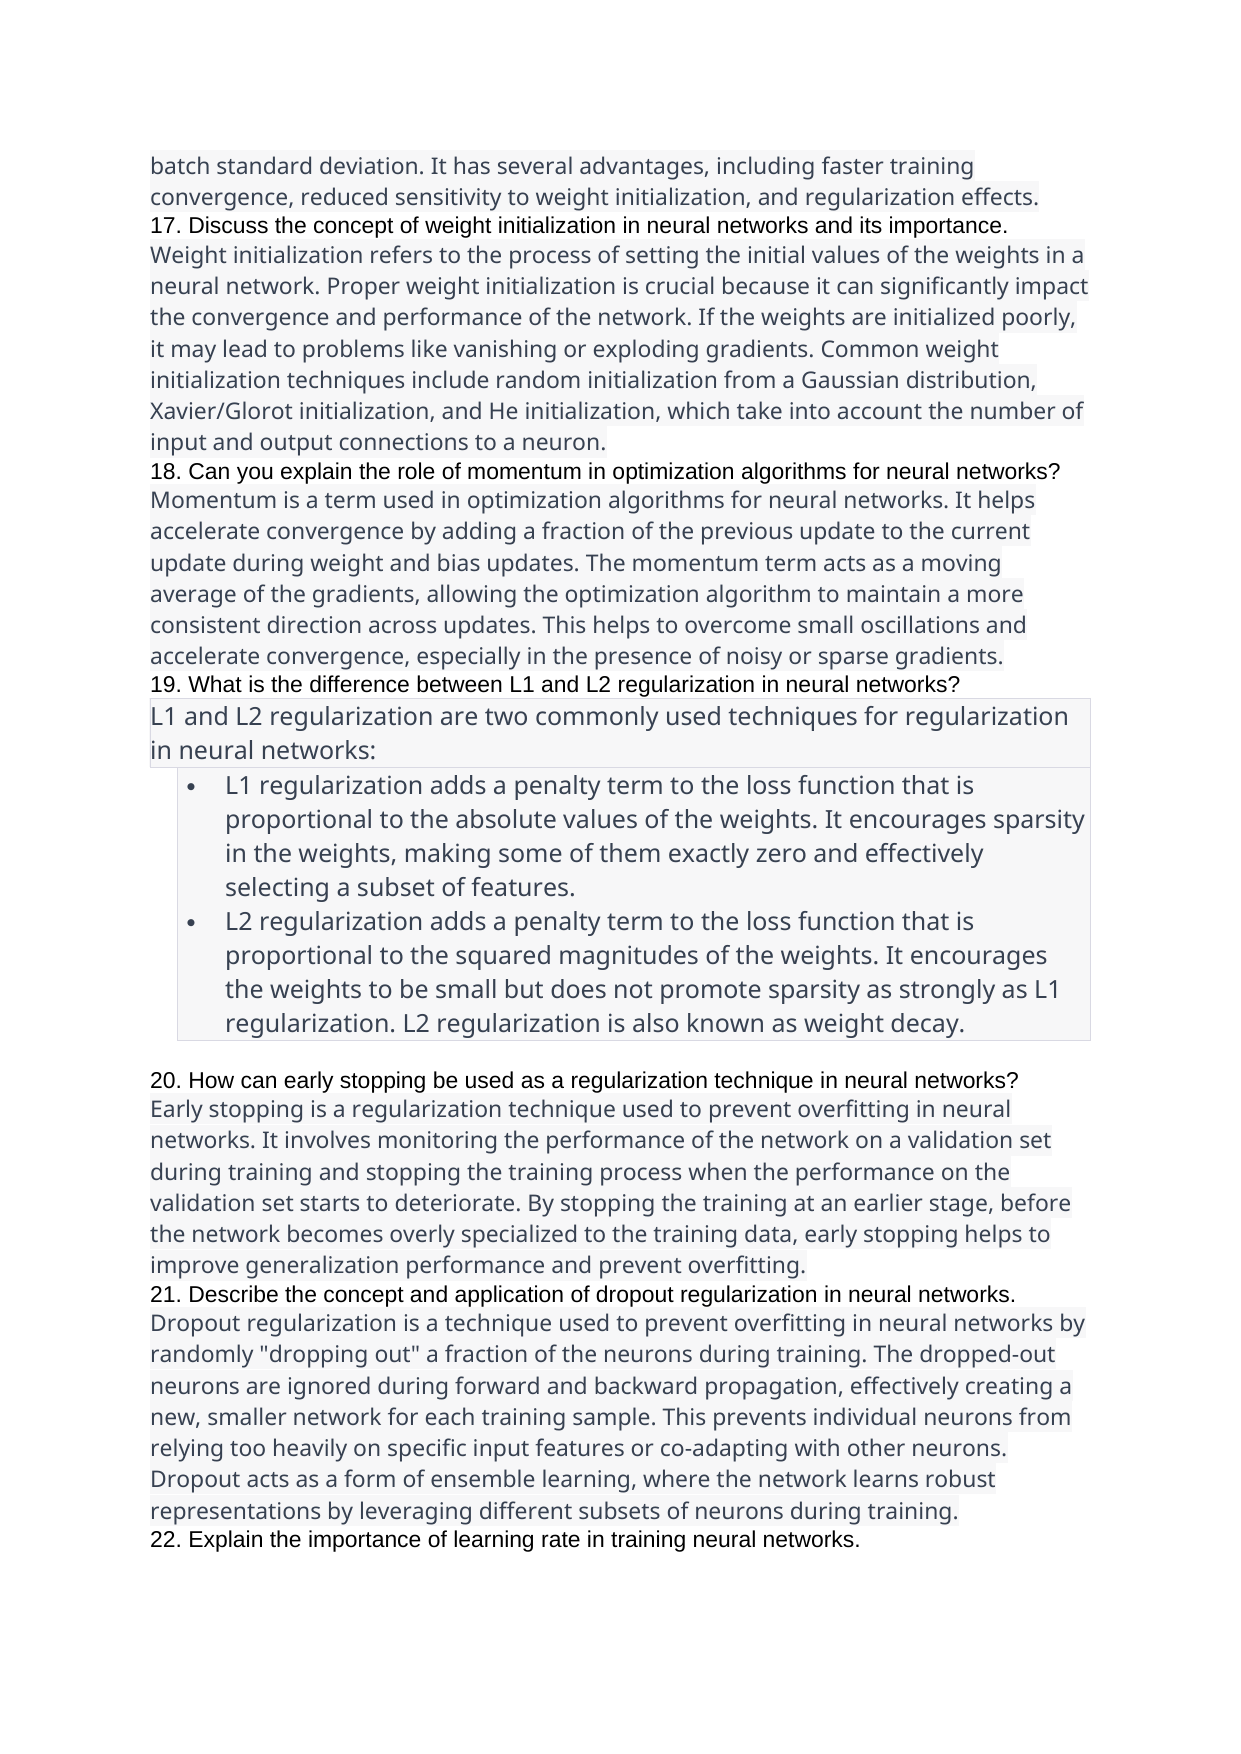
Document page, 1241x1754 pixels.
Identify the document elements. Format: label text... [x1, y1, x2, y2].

text 17. Discuss the concept of weight initialization in neural networks and its importance. [150, 212, 1090, 239]
text L1 and L2 regularization are two commonly used techniques for regularization in neural networks: [151, 699, 1090, 767]
text Dropout regularization is a technique used to prevent overfitting in neural networks by randomly "dropping out" a fraction of the neurons during training. The dropped-out neurons are ignored during forward and backward propagation, effectively creating a new, smaller network for each training sample. This prevents individual neurons from relying too heavily on specific input features or co-adapting with other neurons. Dropout acts as a form of ensemble learning, where the network learns robust representations by leveraging different subsets of neurons during training. [150, 1307, 1090, 1526]
text Early stopping is a regularization technique used to prevent overfitting in neural networks. It involves monitoring the performance of the network on a validation set during training and stopping the training process when the performance on the validation set starts to deteriorate. By stopping the training at an earlier stage, before the network becomes overly specialized to the training data, early stopping helps to improve generalization performance and prevent overfitting. [150, 1093, 1090, 1281]
text 19. What is the difference between L1 and L2 regularization in neural networks? [150, 671, 1090, 698]
list L2 regularization adds a penalty term to the loss function that is proportional to the squared magnitudes of the weights. It encourages the weights to be small but does not promote sparsity as strongly as L1 regularization. L2 regularization is also known as weight decay. [178, 903, 1090, 1040]
list L1 regularization adds a penalty term to the loss function that is proportional to the absolute values of the weights. It encourages sparsity in the weights, making some of them exactly zero and effectively selecting a subset of features. [178, 768, 1090, 903]
text 22. Explain the importance of learning rate in training neural networks. [150, 1526, 1090, 1552]
text Weight initialization refers to the process of setting the initial values of the weights in a neural network. Proper weight initialization is crucial because it can significantly impact the convergence and performance of the network. If the weights are initialized poorly, it may lead to problems like vanishing or exploding gradients. Common weight initialization techniques include random initialization from a Gaussian distribution, Xavier/Glorot initialization, and He initialization, which take into account the number of input and output connections to a neuron. [607, 239, 1090, 458]
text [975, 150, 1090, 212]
text 18. Can you explain the role of momentum in optimization algorithms for neural networks? [150, 458, 1090, 484]
text 20. How can early stopping be used as a regularization technique in neural networks? [150, 1067, 1090, 1093]
text 21. Describe the concept and application of dropout regularization in neural networks. [150, 1281, 1090, 1307]
